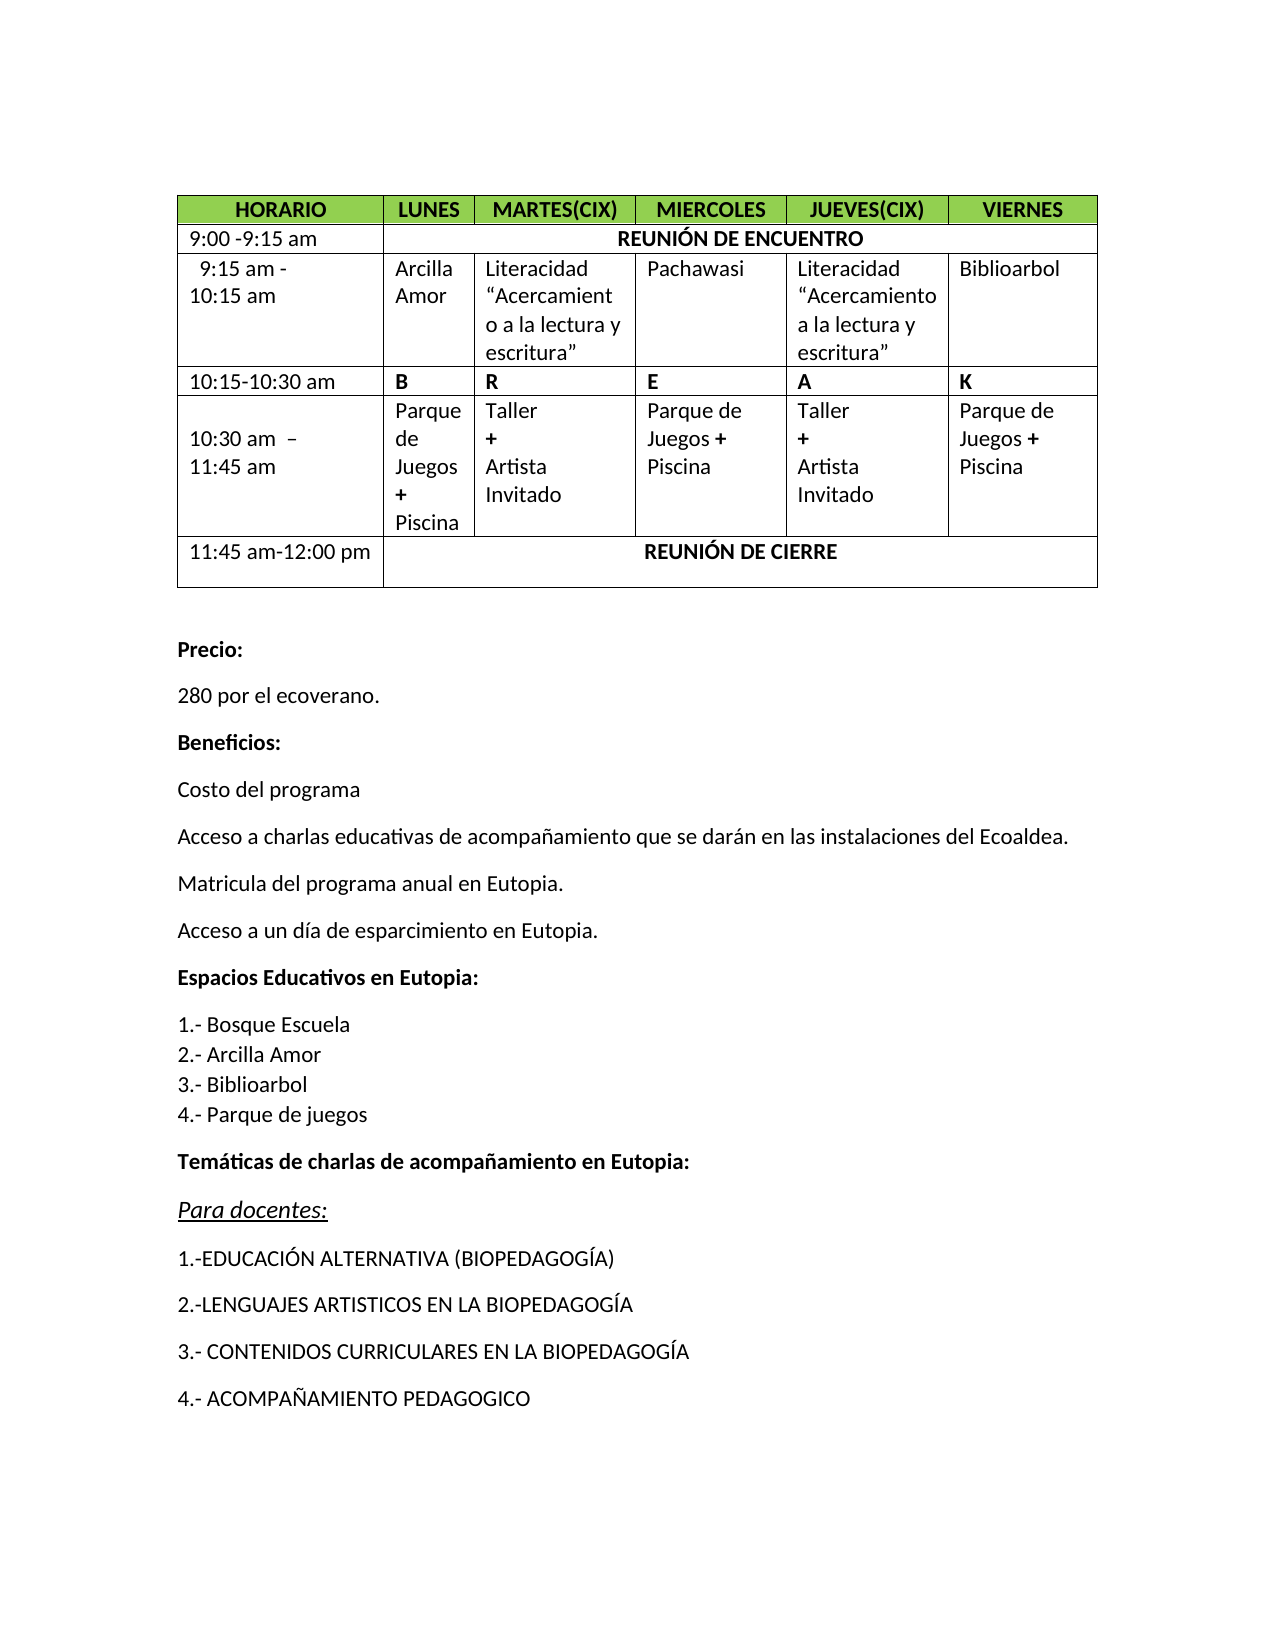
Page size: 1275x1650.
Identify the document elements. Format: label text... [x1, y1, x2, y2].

table_cell 10:15-10:30 am [178, 367, 383, 395]
table_cell K [949, 367, 1097, 395]
text 3.- CONTENIDOS CURRICULARES EN LA BIOPEDAGOGÍA [177, 1337, 1098, 1365]
table_cell Arcilla Amor [384, 254, 474, 366]
text Matricula del programa anual en Eutopia. [177, 869, 1098, 897]
text 4.- ACOMPAÑAMIENTO PEDAGOGICO [177, 1384, 1098, 1412]
table_cell Parque de Juegos + Piscina [636, 396, 786, 536]
table_cell A [787, 367, 948, 395]
table_cell REUNIÓN DE CIERRE [384, 537, 1097, 587]
table_cell E [636, 367, 786, 395]
table_header VIERNES [949, 196, 1097, 223]
text Acceso a un día de esparcimiento en Eutopia. [177, 916, 1098, 944]
table_header MIERCOLES [636, 196, 786, 223]
table_cell 11:45 am-12:00 pm [178, 537, 383, 587]
table_header HORARIO [178, 196, 383, 223]
table_cell Taller + Artista Invitado [787, 396, 948, 536]
text Temáticas de charlas de acompañamiento en Eutopia: [177, 1147, 1098, 1175]
text 1.- Bosque Escuela 2.- Arcilla Amor 3.- Biblioarbol 4.- Parque de juegos [177, 1010, 1098, 1128]
table_cell 10:30 am – 11:45 am [178, 396, 383, 536]
text 280 por el ecoverano. [177, 682, 1098, 709]
table_header JUEVES(CIX) [787, 196, 948, 223]
table_cell B [384, 367, 474, 395]
table_cell REUNIÓN DE ENCUENTRO [384, 225, 1097, 253]
table_cell 9:00 -9:15 am [178, 225, 383, 253]
text Precio: [177, 635, 1098, 663]
text Beneficios: [177, 728, 1098, 756]
text Acceso a charlas educativas de acompañamiento que se darán en las instalaciones del Ecoaldea. [177, 822, 1098, 850]
text Para docentes: [177, 1194, 1098, 1224]
table_cell Biblioarbol [949, 254, 1097, 366]
table_cell Parque de Juegos + Piscina [949, 396, 1097, 536]
table_cell Literacidad “Acercamiento a la lectura y escritura” [475, 254, 635, 366]
table_cell Parque de Juegos + Piscina [384, 396, 474, 536]
table_header MARTES(CIX) [475, 196, 635, 223]
text 2.-LENGUAJES ARTISTICOS EN LA BIOPEDAGOGÍA [177, 1291, 1098, 1318]
table_header LUNES [384, 196, 474, 223]
text Espacios Educativos en Eutopia: [177, 963, 1098, 991]
text 1.-EDUCACIÓN ALTERNATIVA (BIOPEDAGOGÍA) [177, 1244, 1098, 1272]
text Costo del programa [177, 775, 1098, 803]
table_cell R [475, 367, 635, 395]
table_cell 9:15 am - 10:15 am [178, 254, 383, 366]
table_cell Taller + Artista Invitado [475, 396, 635, 536]
table_cell Pachawasi [636, 254, 786, 366]
table_cell Literacidad “Acercamiento a la lectura y escritura” [787, 254, 948, 366]
